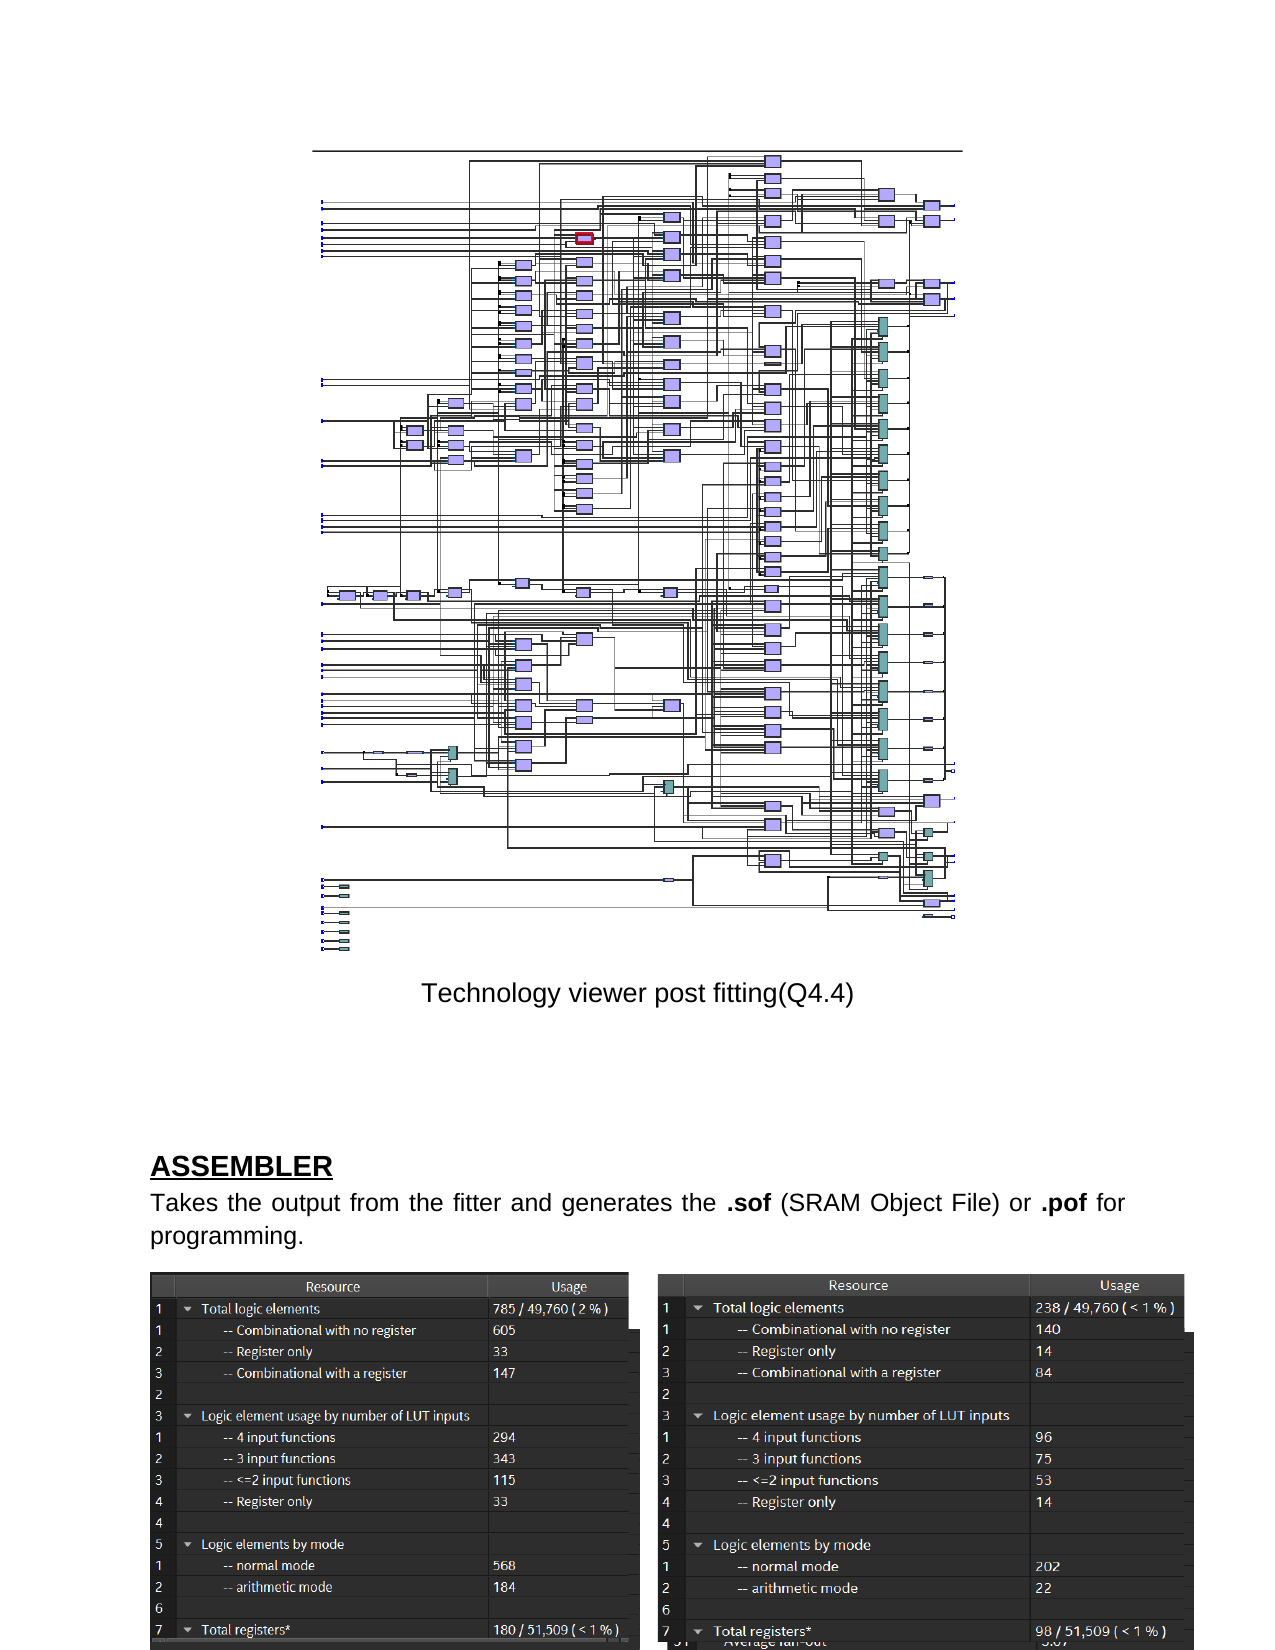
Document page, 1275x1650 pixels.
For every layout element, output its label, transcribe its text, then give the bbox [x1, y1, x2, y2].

picture [150, 1272, 640, 1650]
text Takes the output from the fitter and generates the .sof (SRAM Object File) or .pof for programming. [150, 1188, 1125, 1249]
text Technology viewer post fitting(Q4.4) [150, 977, 1125, 1008]
picture [657, 1274, 1194, 1650]
text ASSEMBLER [150, 1149, 1125, 1183]
picture [312, 150, 963, 953]
